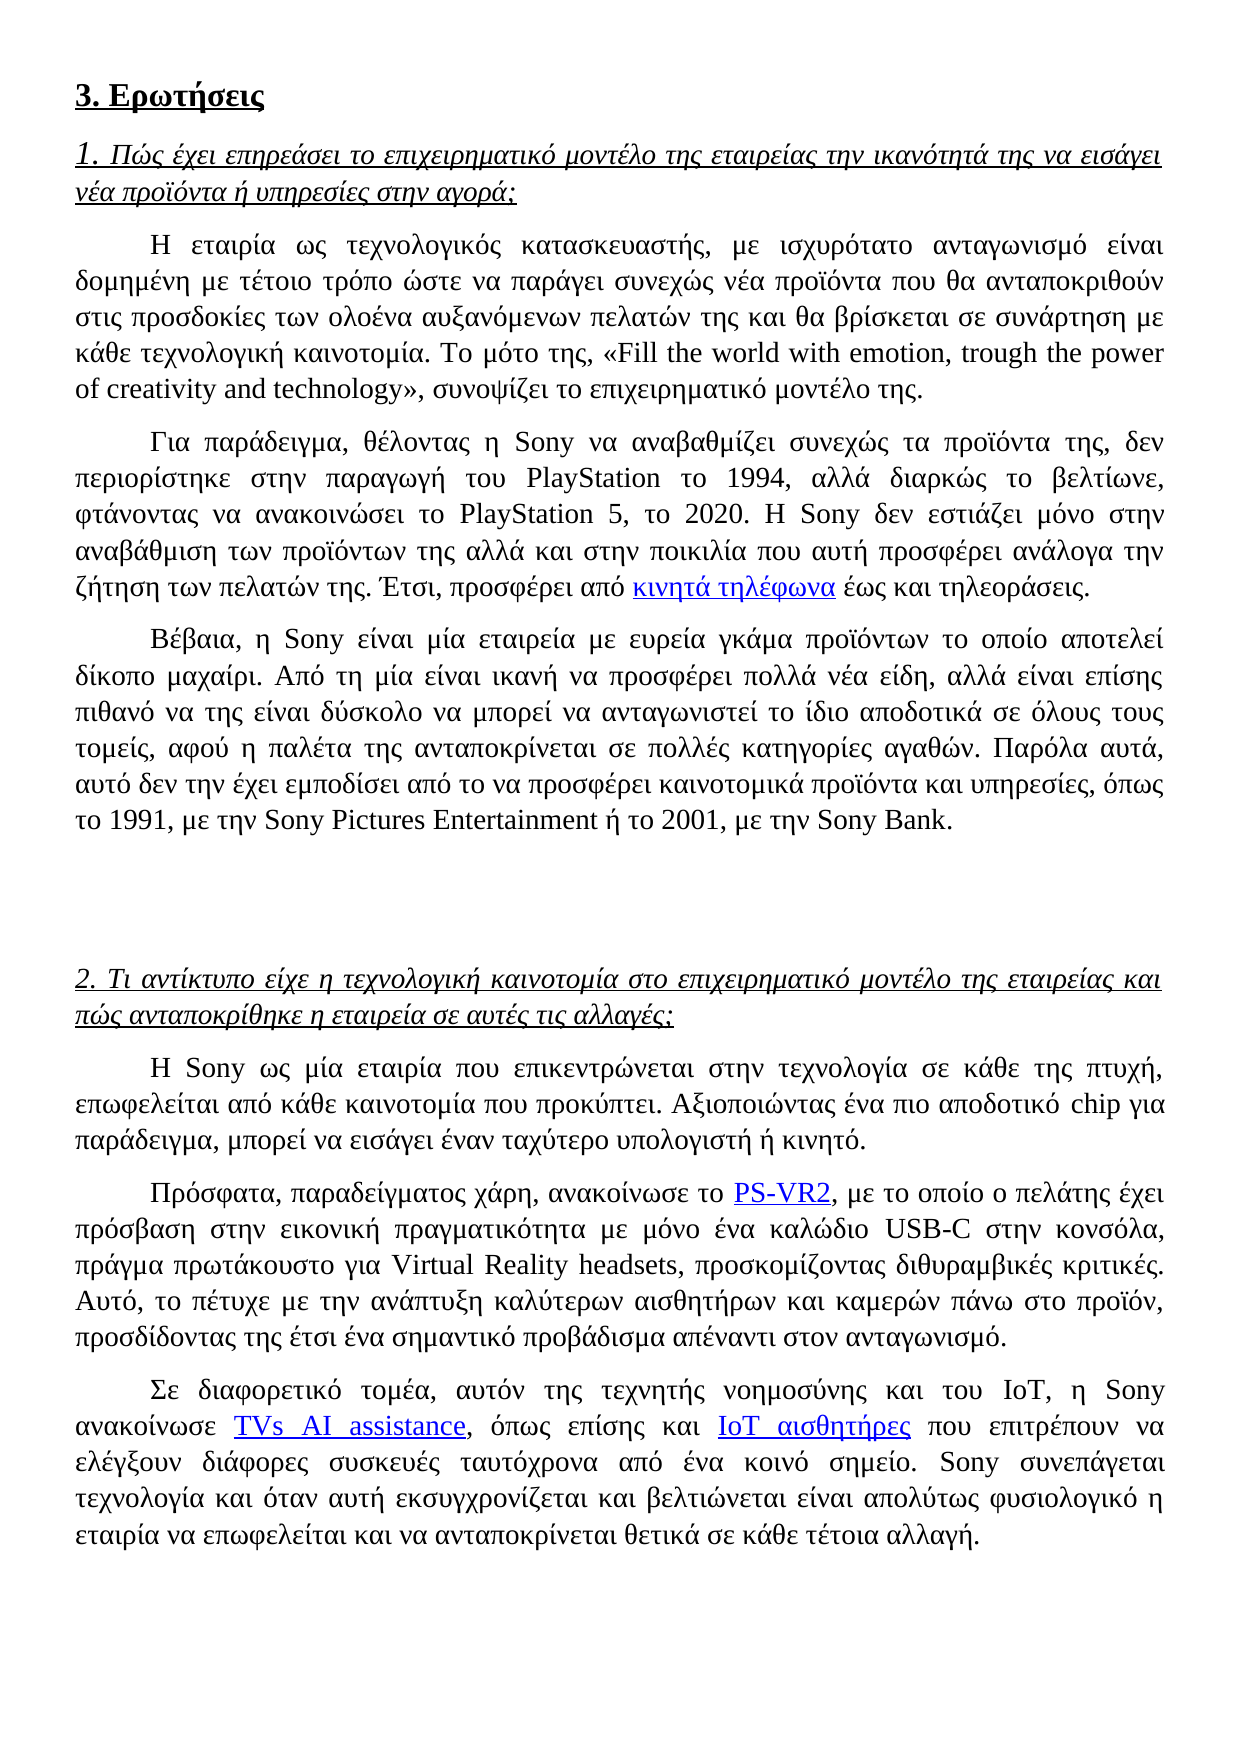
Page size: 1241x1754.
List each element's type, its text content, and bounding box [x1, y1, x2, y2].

text 1. Πώς έχει επηρεάσει το επιχειρηματικό μοντέλο της εταιρείας την ικανότητά της να εισάγει νέα προϊόντα ή υπηρεσίες στην αγορά; [75, 133, 1165, 207]
text 2. Τι αντίκτυπο είχε η τεχνολογική καινοτομία στο επιχειρηματικό μοντέλο της εταιρείας και πώς ανταποκρίθηκε η εταιρεία σε αυτές τις αλλαγές; [75, 961, 1165, 1030]
text Βέβαια, η Sony είναι μία εταιρεία με ευρεία γκάμα προϊόντων το οποίο αποτελεί δίκοπο μαχαίρι. Από τη μία είναι ικανή να προσφέρει πολλά νέα είδη, αλλά είναι επίσης πιθανό να της είναι δύσκολο να μπορεί να ανταγωνιστεί το ίδιο αποδοτικά σε όλους τους τομείς, αφού η παλέτα της ανταποκρίνεται σε πολλές κατηγορίες αγαθών. Παρόλα αυτά, αυτό δεν την έχει εμποδίσει από το να προσφέρει καινοτομικά προϊόντα και υπηρεσίες, όπως το 1991, με την Sony Pictures Entertainment ή το 2001, με την Sony Bank. [75, 622, 1165, 836]
text 3. Ερωτήσεις [75, 75, 1165, 113]
text Σε διαφορετικό τομέα, αυτόν της τεχνητής νοημοσύνης και του IoT, η Sony ανακοίνωσε TVs AI assistance, όπως επίσης και IoT αισθητήρες που επιτρέπουν να ελέγξουν διάφορες συσκευές ταυτόχρονα από ένα κοινό σημείο. Sony συνεπάγεται τεχνολογία και όταν αυτή εκσυγχρονίζεται και βελτιώνεται είναι απολύτως φυσιολογικό η εταιρία να επωφελείται και να ανταποκρίνεται θετικά σε κάθε τέτοια αλλαγή. [75, 1372, 1165, 1550]
text Η Sony ως μία εταιρία που επικεντρώνεται στην τεχνολογία σε κάθε της πτυχή, επωφελείται από κάθε καινοτομία που προκύπτει. Αξιοποιώντας ένα πιο αποδοτικό chip για παράδειγμα, μπορεί να εισάγει έναν ταχύτερο υπολογιστή ή κινητό. [75, 1050, 1165, 1156]
text Για παράδειγμα, θέλοντας η Sony να αναβαθμίζει συνεχώς τα προϊόντα της, δεν περιορίστηκε στην παραγωγή του PlayStation το 1994, αλλά διαρκώς το βελτίωνε, φτάνοντας να ανακοινώσει το PlayStation 5, το 2020. Η Sony δεν εστιάζει μόνο στην αναβάθμιση των προϊόντων της αλλά και στην ποικιλία που αυτή προσφέρει ανάλογα την ζήτηση των πελατών της. Έτσι, προσφέρει από κινητά τηλέφωνα έως και τηλεοράσεις. [75, 424, 1165, 602]
text Η εταιρία ως τεχνολογικός κατασκευαστής, με ισχυρότατο ανταγωνισμό είναι δομημένη με τέτοιο τρόπο ώστε να παράγει συνεχώς νέα προϊόντα που θα ανταποκριθούν στις προσδοκίες των ολοένα αυξανόμενων πελατών της και θα βρίσκεται σε συνάρτηση με κάθε τεχνολογική καινοτομία. Το μότο της, «Fill the world with emotion, trough the power of creativity and technology», συνοψίζει το επιχειρηματικό μοντέλο της. [75, 227, 1165, 405]
text Πρόσφατα, παραδείγματος χάρη, ανακοίνωσε το PS-VR2, με το οποίο ο πελάτης έχει πρόσβαση στην εικονική πραγματικότητα με μόνο ένα καλώδιο USB-C στην κονσόλα, πράγμα πρωτάκουστο για Virtual Reality headsets, προσκομίζοντας διθυραμβικές κριτικές. Αυτό, το πέτυχε με την ανάπτυξη καλύτερων αισθητήρων και καμερών πάνω στο προϊόν, προσδίδοντας της έτσι ένα σημαντικό προβάδισμα απέναντι στον ανταγωνισμό. [75, 1175, 1165, 1353]
